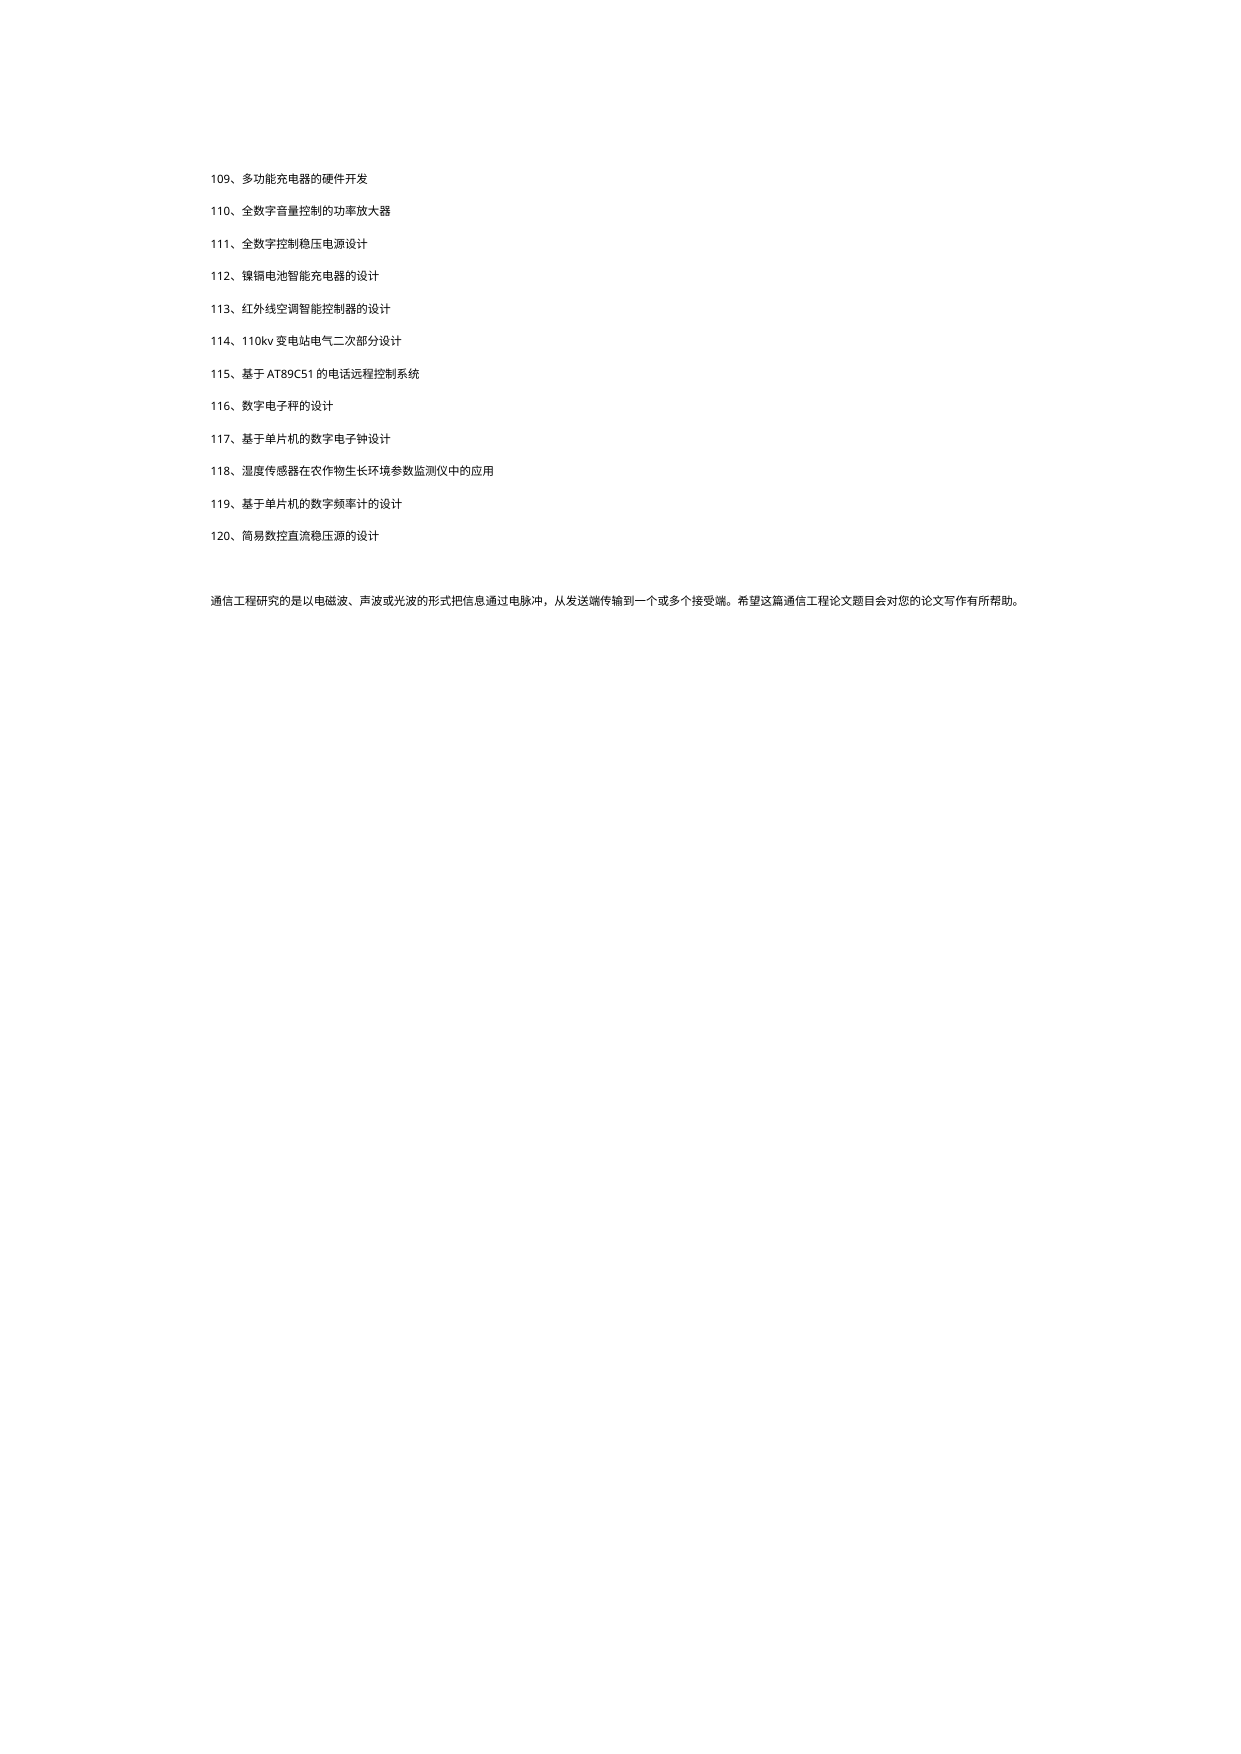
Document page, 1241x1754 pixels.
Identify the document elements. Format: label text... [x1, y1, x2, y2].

text 通信工程研究的是以电磁波、声波或光波的形式把信息通过电脉冲，从发送端传输到一个或多个接受端。希望这篇通信工程论文题目会对您的论文写作有所帮助。 [187, 584, 1053, 617]
text 111、全数字控制稳压电源设计 [187, 227, 1053, 259]
text 118、湿度传感器在农作物生长环境参数监测仪中的应用 [187, 454, 1053, 487]
text 117、基于单片机的数字电子钟设计 [187, 422, 1053, 454]
text 109、多功能充电器的硬件开发 [187, 162, 1053, 194]
text 120、简易数控直流稳压源的设计 [187, 519, 1053, 552]
text 113、红外线空调智能控制器的设计 [187, 292, 1053, 324]
text 115、基于AT89C51的电话远程控制系统 [187, 357, 1053, 389]
text 112、镍镉电池智能充电器的设计 [187, 259, 1053, 292]
text 114、110kv变电站电气二次部分设计 [187, 324, 1053, 357]
text 110、全数字音量控制的功率放大器 [187, 194, 1053, 227]
text 116、数字电子秤的设计 [187, 389, 1053, 422]
text 119、基于单片机的数字频率计的设计 [187, 487, 1053, 519]
